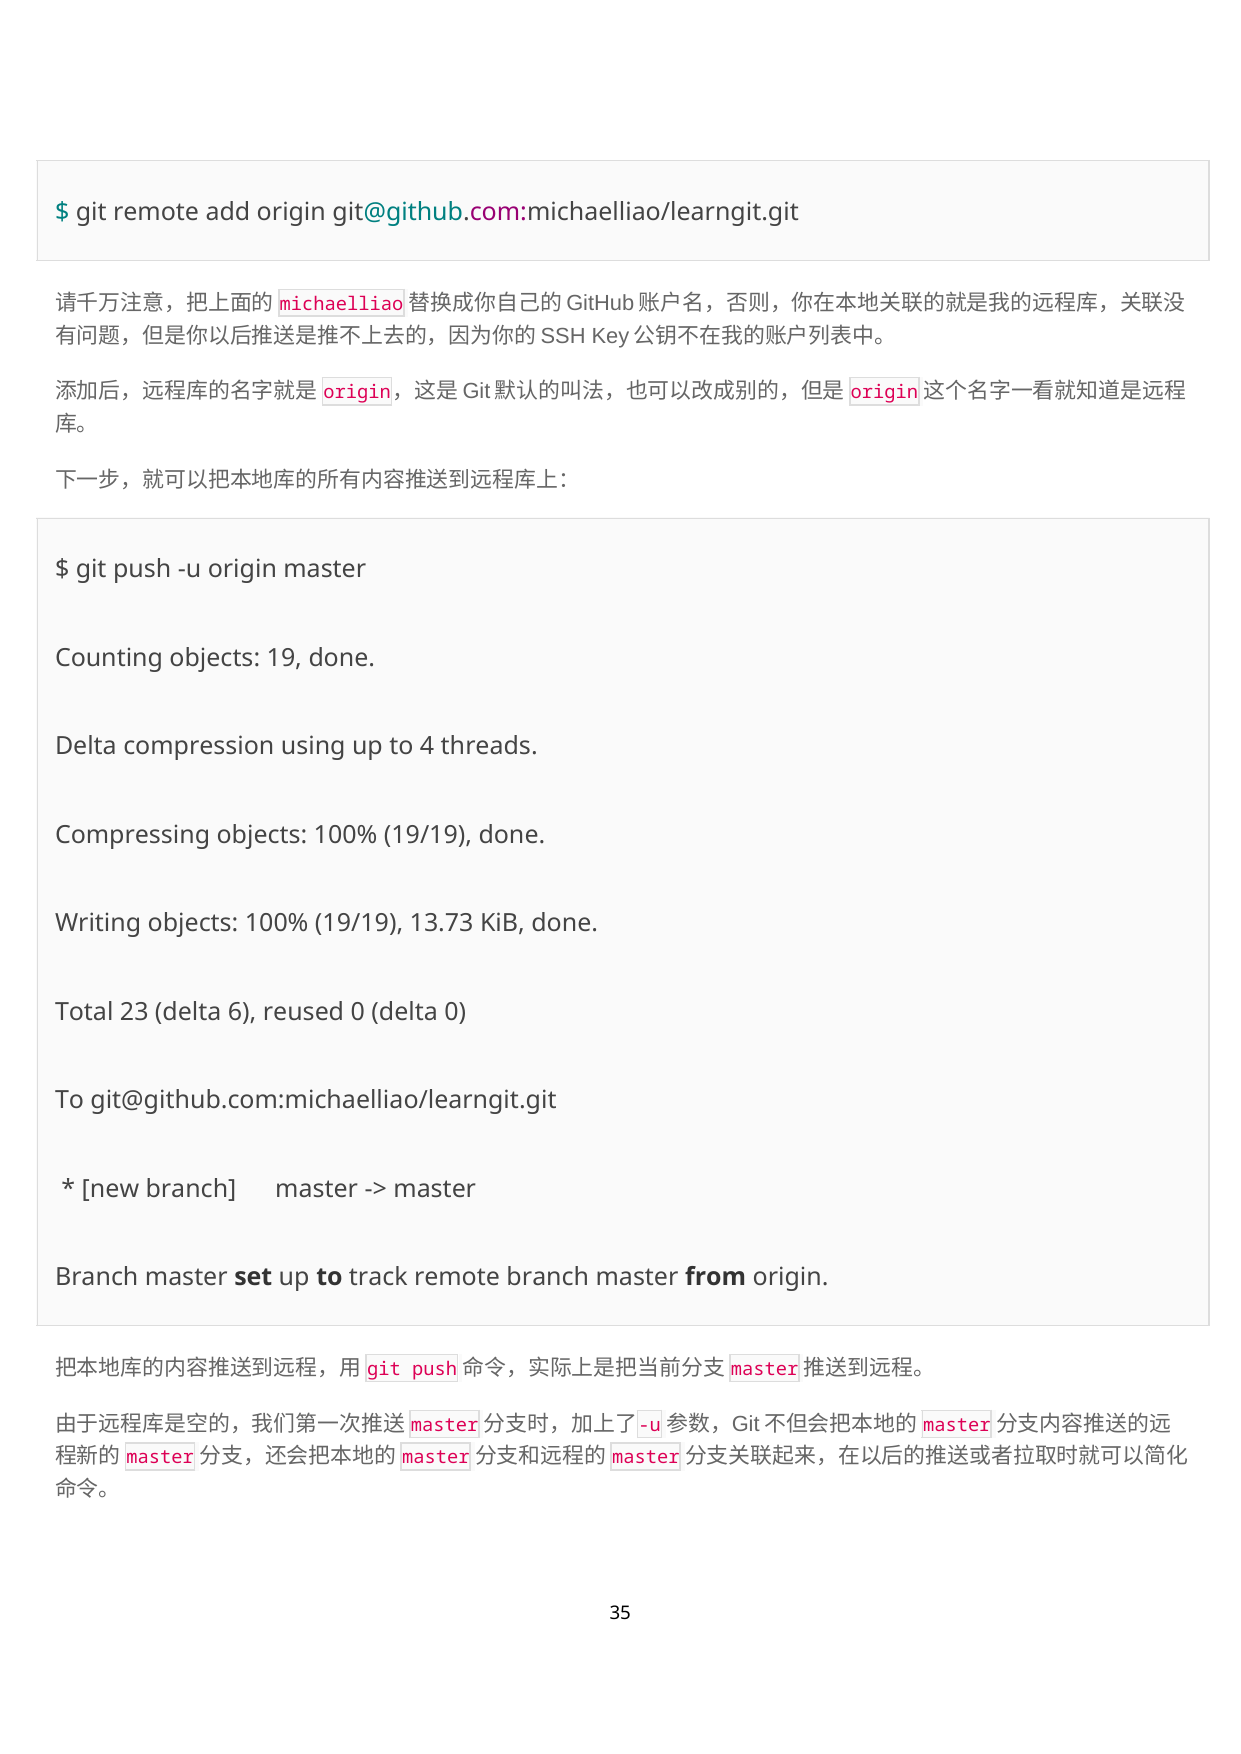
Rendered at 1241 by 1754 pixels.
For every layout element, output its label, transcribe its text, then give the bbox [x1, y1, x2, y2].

text Compressing objects: 100% (19/19), done. [38, 783, 1208, 866]
text $ git push -u origin master [38, 519, 1208, 601]
text * [new branch] master -> master [38, 1137, 1208, 1220]
text Branch master set up to track remote branch master from origin. [38, 1225, 1208, 1325]
text 把本地库的内容推送到远程，用git push命令，实际上是把当前分支master推送到远程。 [55, 1350, 1191, 1382]
text 下一步，就可以把本地库的所有内容推送到远程库上： [55, 462, 1191, 494]
text $ git remote add origin git@github.com:michaelliao/learngit.git [38, 161, 1208, 260]
text 添加后，远程库的名字就是origin，这是Git默认的叫法，也可以改成别的，但是origin这个名字一看就知道是远程库。 [55, 373, 1191, 438]
text Delta compression using up to 4 threads. [38, 694, 1208, 778]
text 由于远程库是空的，我们第一次推送master分支时，加上了-u参数，Git不但会把本地的master分支内容推送的远程新的master分支，还会把本地的master分支和远程的master分支关联起来，在以后的推送或者拉取时就可以简化命令。 [55, 1406, 1191, 1503]
text 请千万注意，把上面的michaelliao替换成你自己的GitHub账户名，否则，你在本地关联的就是我的远程库，关联没有问题，但是你以后推送是推不上去的，因为你的SSH Key公钥不在我的账户列表中。 [55, 285, 1191, 350]
text Counting objects: 19, done. [38, 606, 1208, 689]
text Writing objects: 100% (19/19), 13.73 KiB, done. [38, 871, 1208, 954]
text To git@github.com:michaelliao/learngit.git [38, 1048, 1208, 1131]
text Total 23 (delta 6), reused 0 (delta 0) [38, 960, 1208, 1043]
